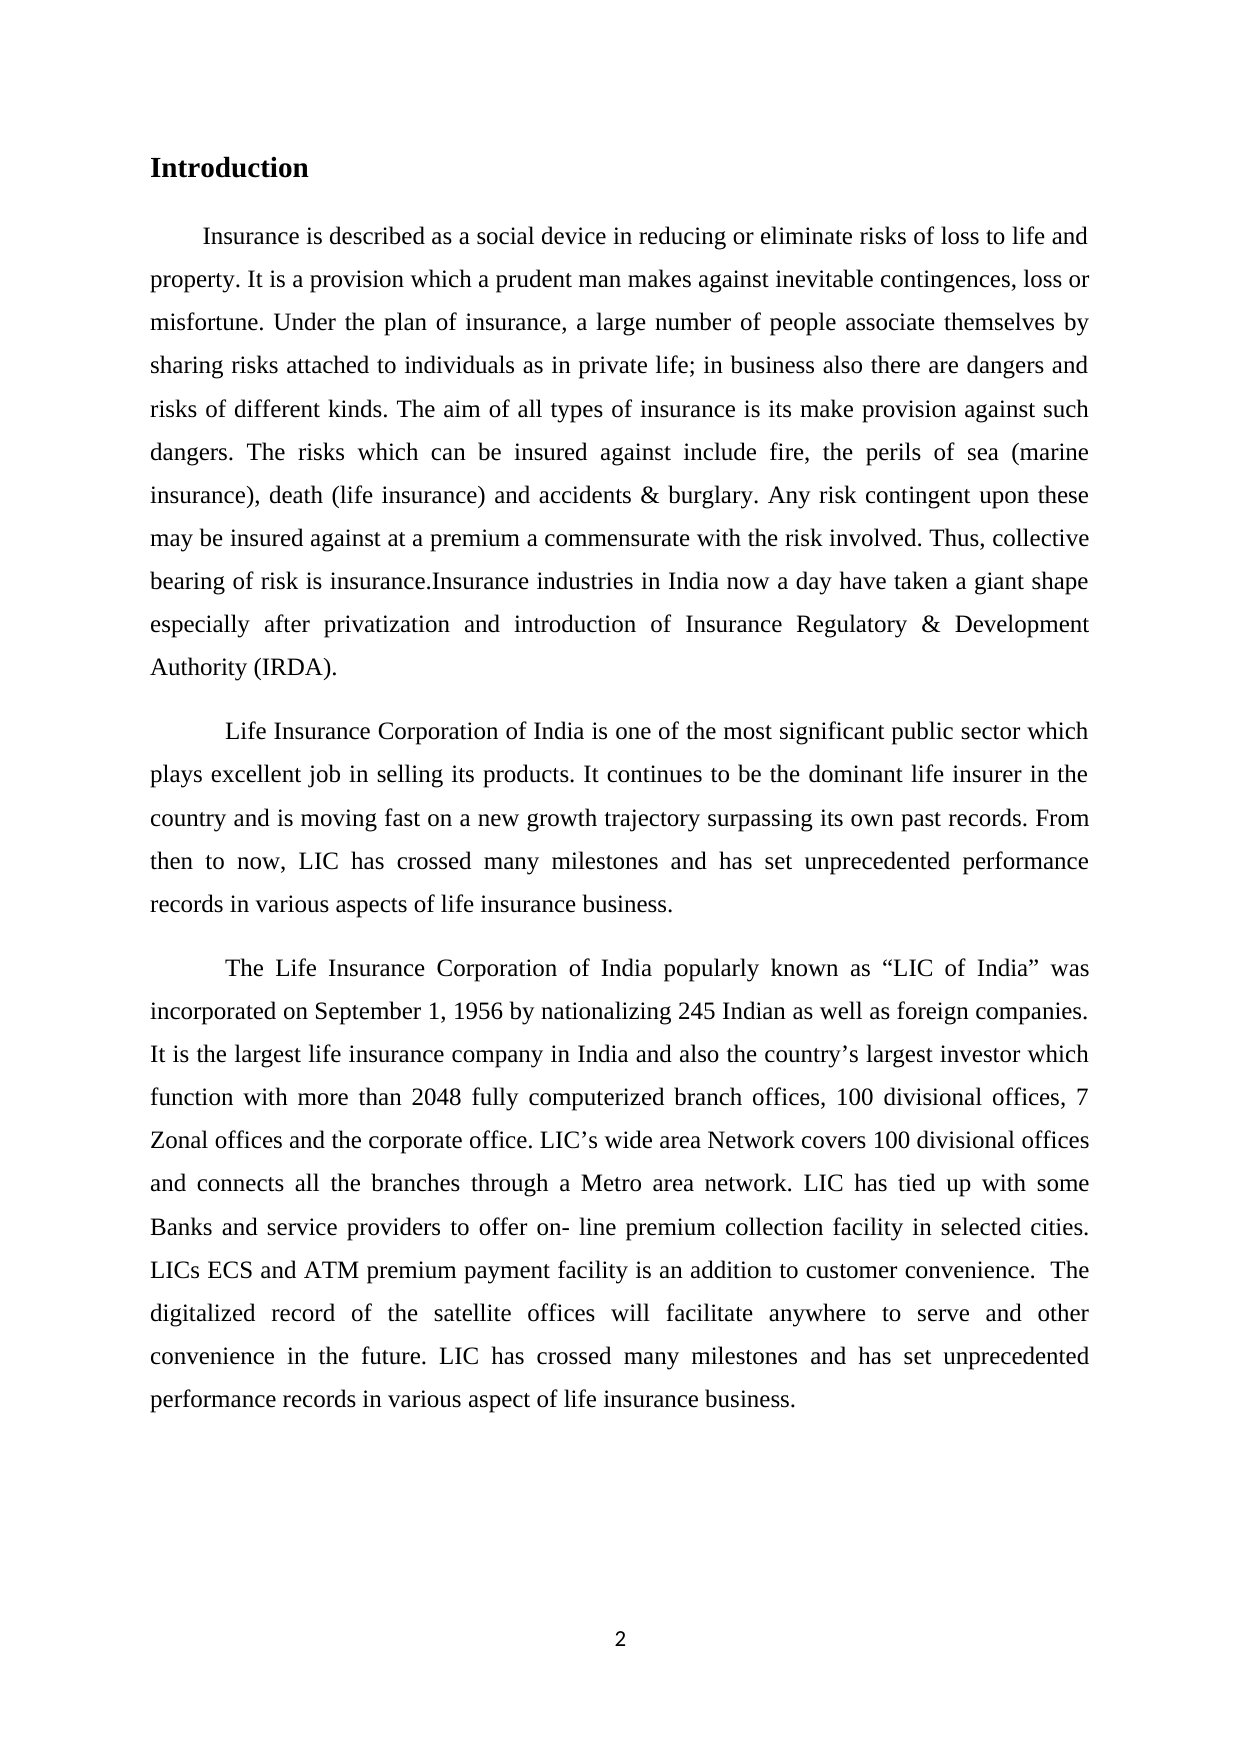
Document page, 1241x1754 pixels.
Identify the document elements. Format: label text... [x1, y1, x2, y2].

text Introduction [150, 150, 1090, 183]
text The Life Insurance Corporation of India popularly known as “LIC of India” was incorporated on September 1, 1956 by nationalizing 245 Indian as well as foreign companies. It is the largest life insurance company in India and also the country’s largest investor which function with more than 2048 fully computerized branch offices, 100 divisional offices, 7 Zonal offices and the corporate office. LIC’s wide area Network covers 100 divisional offices and connects all the branches through a Metro area network. LIC has tied up with some Banks and service providers to offer on- line premium collection facility in selected cities. LICs ECS and ATM premium payment facility is an addition to customer convenience. The digitalized record of the satellite offices will facilitate anywhere to serve and other convenience in the future. LIC has crossed many milestones and has set unprecedented performance records in various aspect of life insurance business. [150, 953, 1090, 1413]
text Insurance is described as a social device in reducing or eliminate risks of loss to life and property. It is a provision which a prudent man makes against inevitable contingences, loss or misfortune. Under the plan of insurance, a large number of people associate themselves by sharing risks attached to individuals as in private life; in business also there are dangers and risks of different kinds. The aim of all types of insurance is its make provision against such dangers. The risks which can be insured against include fire, the perils of sea (marine insurance), death (life insurance) and accidents & burglary. Any risk contingent upon these may be insured against at a premium a commensurate with the risk involved. Thus, collective bearing of risk is insurance.Insurance industries in India now a day have taken a giant shape especially after privatization and introduction of Insurance Regulatory & Development Authority (IRDA). [150, 221, 1090, 681]
text Life Insurance Corporation of India is one of the most significant public sector which plays excellent job in selling its products. It continues to be the dominant life insurer in the country and is moving fast on a new growth trajectory surpassing its own past records. From then to now, LIC has crossed many milestones and has set unprecedented performance records in various aspects of life insurance business. [150, 716, 1090, 918]
